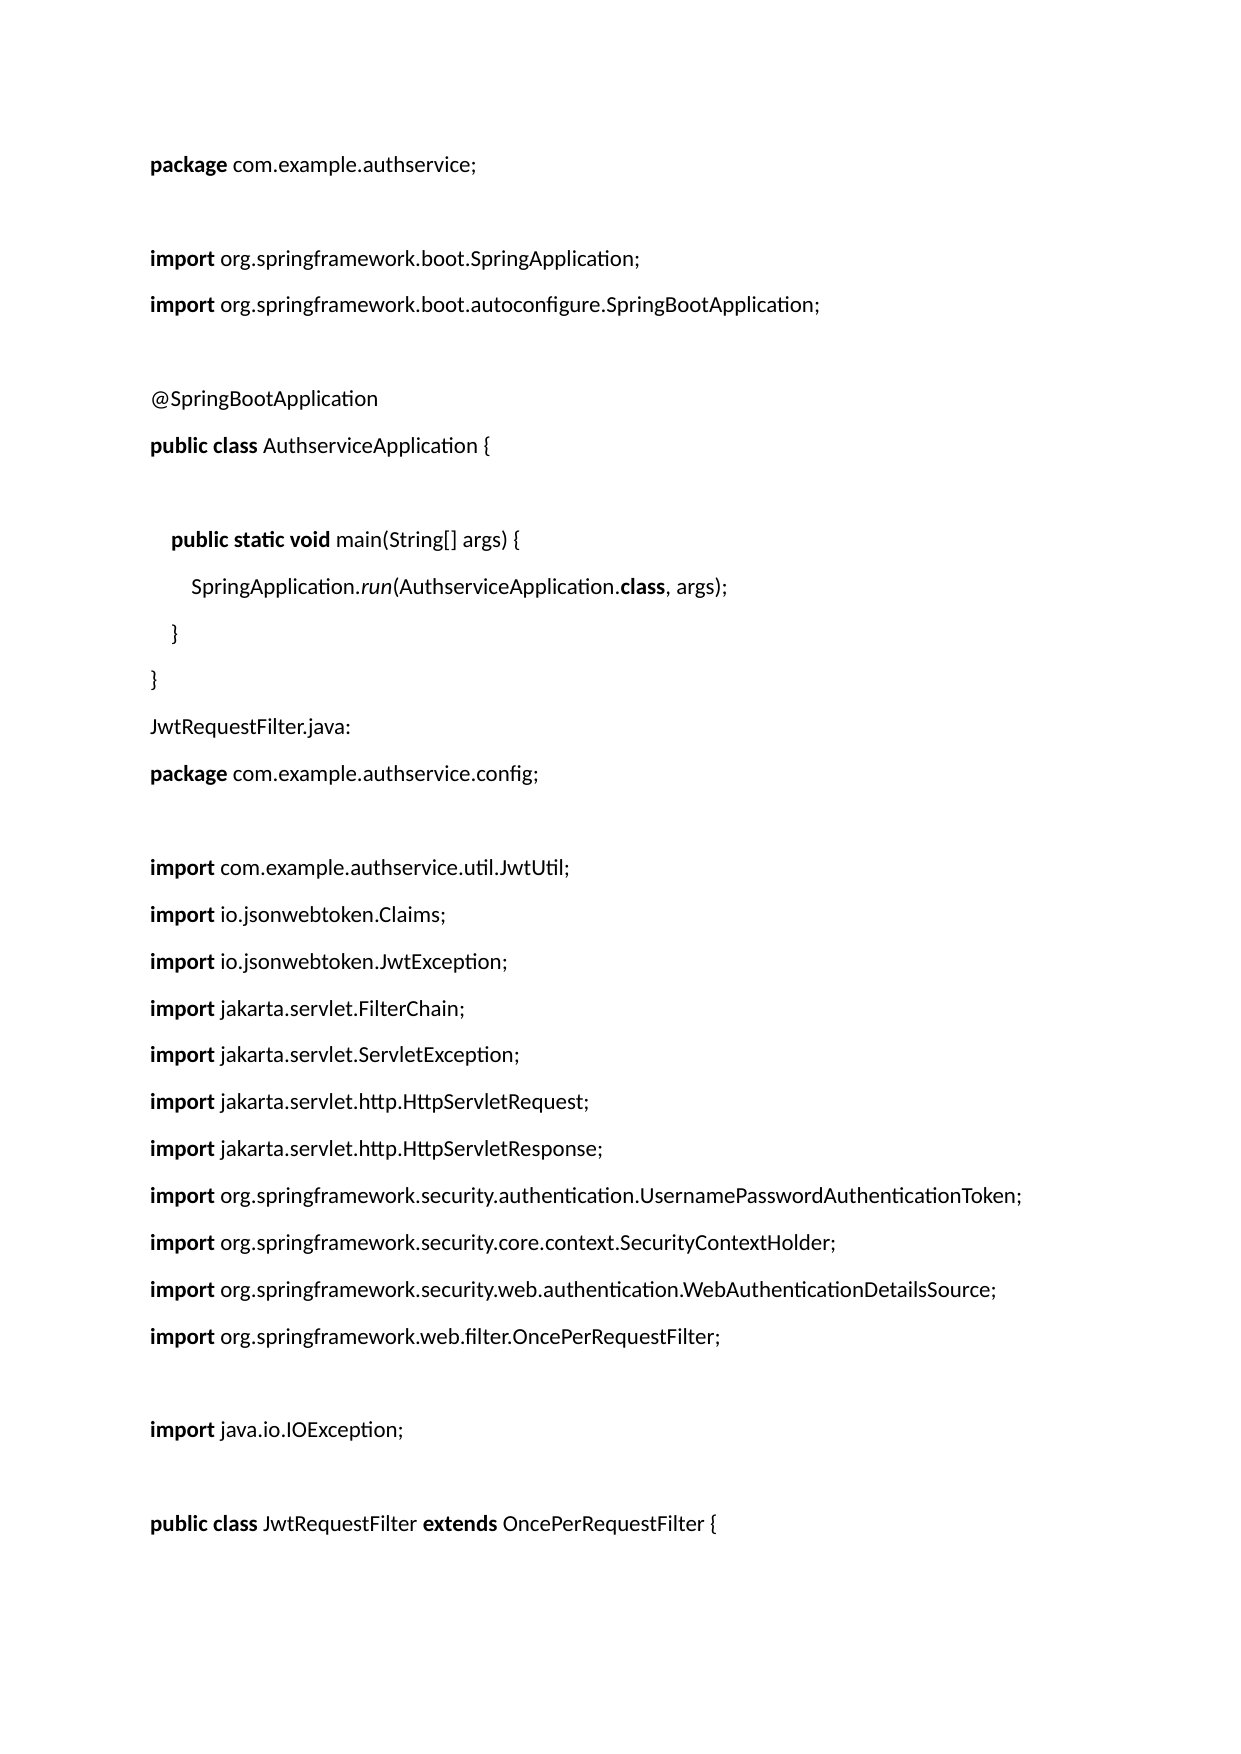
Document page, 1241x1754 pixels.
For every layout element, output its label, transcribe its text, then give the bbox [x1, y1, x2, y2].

text import org.springframework.boot.SpringApplication; [150, 244, 1090, 272]
text import com.example.authservice.util.JwtUtil; [150, 853, 1090, 881]
text JwtRequestFilter.java: [150, 712, 1090, 741]
text import java.io.IOException; [150, 1416, 1090, 1444]
text public static void main(String[] args) { [150, 525, 1090, 553]
text import org.springframework.web.filter.OncePerRequestFilter; [150, 1322, 1090, 1350]
text import jakarta.servlet.http.HttpServletResponse; [150, 1134, 1090, 1162]
text package com.example.authservice.config; [150, 759, 1090, 787]
text package com.example.authservice; [150, 150, 1090, 178]
text import jakarta.servlet.FilterChain; [150, 994, 1090, 1022]
text SpringApplication.run(AuthserviceApplication.class, args); [150, 572, 1090, 600]
text import org.springframework.security.core.context.SecurityContextHolder; [150, 1228, 1090, 1256]
text import jakarta.servlet.http.HttpServletRequest; [150, 1087, 1090, 1116]
text @SpringBootApplication [150, 384, 1090, 412]
text import io.jsonwebtoken.JwtException; [150, 947, 1090, 975]
text public class AuthserviceApplication { [150, 431, 1090, 459]
text import io.jsonwebtoken.Claims; [150, 900, 1090, 928]
text public class JwtRequestFilter extends OncePerRequestFilter { [150, 1509, 1090, 1537]
text import org.springframework.boot.autoconfigure.SpringBootApplication; [150, 291, 1090, 319]
text import org.springframework.security.authentication.UsernamePasswordAuthenticationToken; [150, 1181, 1090, 1209]
text import org.springframework.security.web.authentication.WebAuthenticationDetailsSource; [150, 1275, 1090, 1303]
text } [150, 619, 1090, 647]
text } [150, 666, 1090, 694]
text import jakarta.servlet.ServletException; [150, 1041, 1090, 1069]
